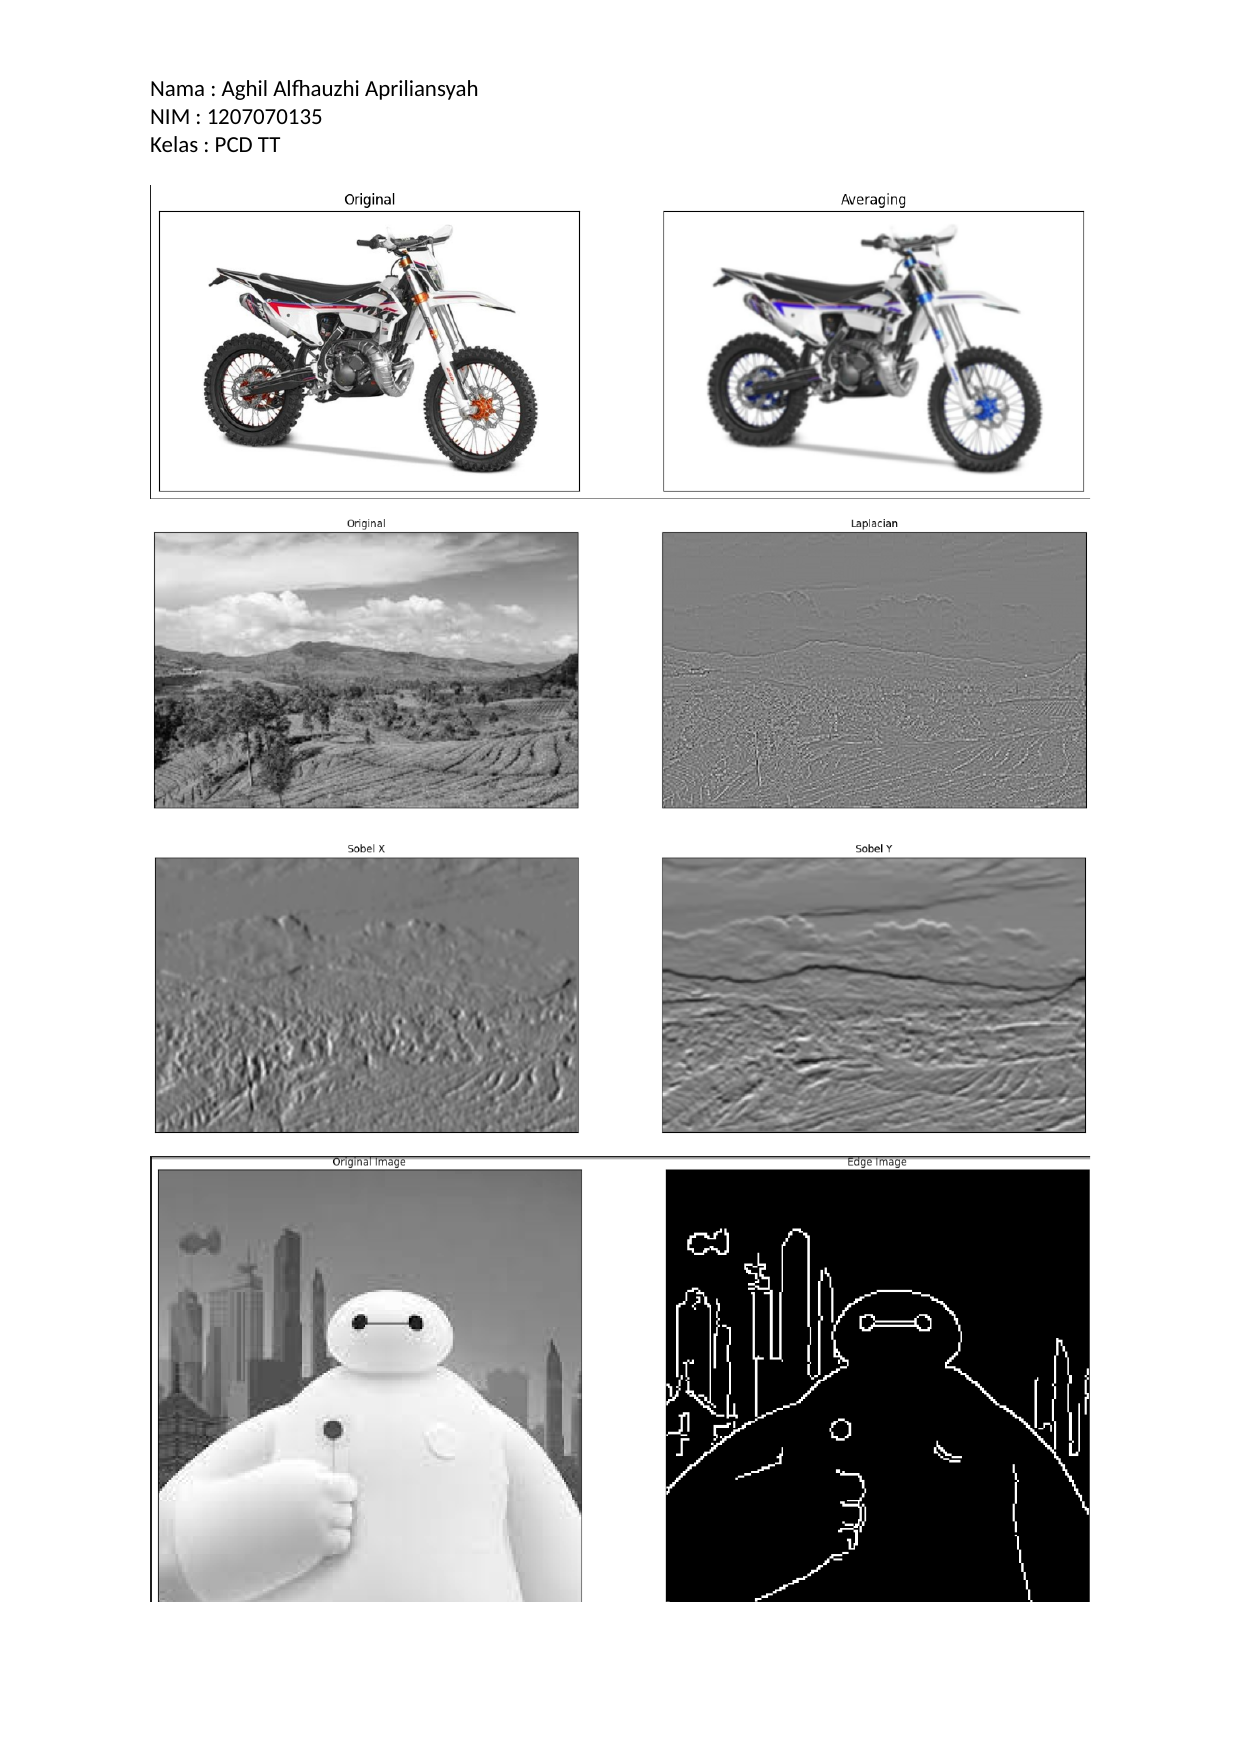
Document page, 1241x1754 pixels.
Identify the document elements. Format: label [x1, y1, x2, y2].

picture [150, 1156, 1091, 1602]
picture [150, 517, 1091, 818]
picture [150, 836, 1091, 1138]
picture [150, 185, 1091, 499]
